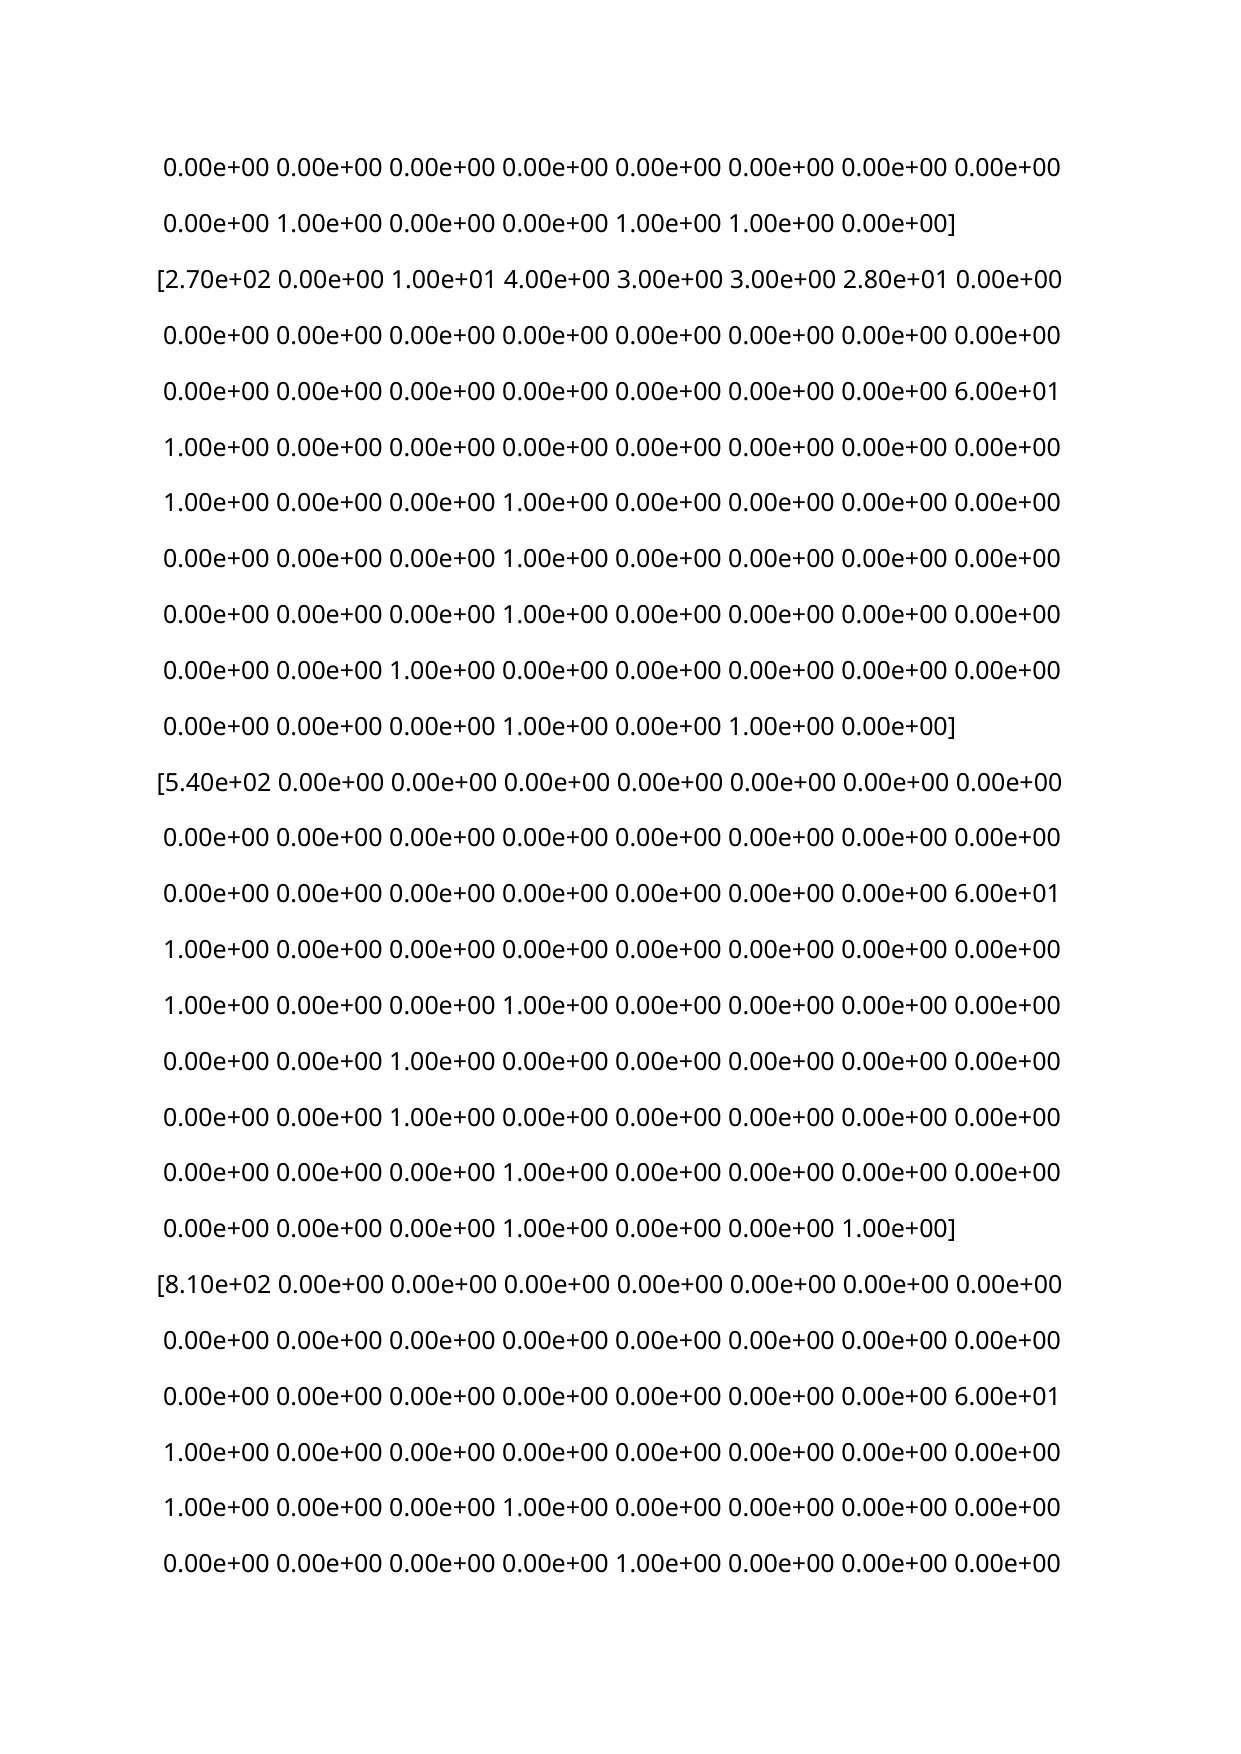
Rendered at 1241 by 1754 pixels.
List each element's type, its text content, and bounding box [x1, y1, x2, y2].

text 0.00e+00 0.00e+00 0.00e+00 0.00e+00 1.00e+00 0.00e+00 0.00e+00 0.00e+00 [150, 1546, 1090, 1580]
text [5.40e+02 0.00e+00 0.00e+00 0.00e+00 0.00e+00 0.00e+00 0.00e+00 0.00e+00 [150, 764, 1090, 798]
text 1.00e+00 0.00e+00 0.00e+00 0.00e+00 0.00e+00 0.00e+00 0.00e+00 0.00e+00 [150, 429, 1090, 463]
text 1.00e+00 0.00e+00 0.00e+00 0.00e+00 0.00e+00 0.00e+00 0.00e+00 0.00e+00 [150, 932, 1090, 966]
text 0.00e+00 0.00e+00 0.00e+00 0.00e+00 0.00e+00 0.00e+00 0.00e+00 6.00e+01 [150, 373, 1090, 407]
text 0.00e+00 0.00e+00 1.00e+00 0.00e+00 0.00e+00 0.00e+00 0.00e+00 0.00e+00 [150, 1099, 1090, 1133]
text 1.00e+00 0.00e+00 0.00e+00 0.00e+00 0.00e+00 0.00e+00 0.00e+00 0.00e+00 [150, 1434, 1090, 1468]
text 1.00e+00 0.00e+00 0.00e+00 1.00e+00 0.00e+00 0.00e+00 0.00e+00 0.00e+00 [150, 1490, 1090, 1524]
text 0.00e+00 1.00e+00 0.00e+00 0.00e+00 1.00e+00 1.00e+00 0.00e+00] [150, 206, 1090, 240]
text 0.00e+00 0.00e+00 0.00e+00 1.00e+00 0.00e+00 1.00e+00 0.00e+00] [150, 708, 1090, 742]
text [8.10e+02 0.00e+00 0.00e+00 0.00e+00 0.00e+00 0.00e+00 0.00e+00 0.00e+00 [150, 1267, 1090, 1301]
text 0.00e+00 0.00e+00 0.00e+00 0.00e+00 0.00e+00 0.00e+00 0.00e+00 0.00e+00 [150, 820, 1090, 854]
text 0.00e+00 0.00e+00 0.00e+00 0.00e+00 0.00e+00 0.00e+00 0.00e+00 0.00e+00 [150, 317, 1090, 352]
text 1.00e+00 0.00e+00 0.00e+00 1.00e+00 0.00e+00 0.00e+00 0.00e+00 0.00e+00 [150, 987, 1090, 1022]
text [2.70e+02 0.00e+00 1.00e+01 4.00e+00 3.00e+00 3.00e+00 2.80e+01 0.00e+00 [150, 262, 1090, 296]
text 0.00e+00 0.00e+00 0.00e+00 1.00e+00 0.00e+00 0.00e+00 1.00e+00] [150, 1211, 1090, 1245]
text 0.00e+00 0.00e+00 1.00e+00 0.00e+00 0.00e+00 0.00e+00 0.00e+00 0.00e+00 [150, 1043, 1090, 1077]
text 0.00e+00 0.00e+00 1.00e+00 0.00e+00 0.00e+00 0.00e+00 0.00e+00 0.00e+00 [150, 652, 1090, 687]
text 0.00e+00 0.00e+00 0.00e+00 0.00e+00 0.00e+00 0.00e+00 0.00e+00 6.00e+01 [150, 1378, 1090, 1412]
text 0.00e+00 0.00e+00 0.00e+00 1.00e+00 0.00e+00 0.00e+00 0.00e+00 0.00e+00 [150, 1155, 1090, 1189]
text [150, 150, 1090, 184]
text 0.00e+00 0.00e+00 0.00e+00 0.00e+00 0.00e+00 0.00e+00 0.00e+00 0.00e+00 [150, 1322, 1090, 1357]
text 0.00e+00 0.00e+00 0.00e+00 0.00e+00 0.00e+00 0.00e+00 0.00e+00 6.00e+01 [150, 876, 1090, 910]
text 0.00e+00 0.00e+00 0.00e+00 1.00e+00 0.00e+00 0.00e+00 0.00e+00 0.00e+00 [150, 541, 1090, 575]
text 1.00e+00 0.00e+00 0.00e+00 1.00e+00 0.00e+00 0.00e+00 0.00e+00 0.00e+00 [150, 485, 1090, 519]
text 0.00e+00 0.00e+00 0.00e+00 1.00e+00 0.00e+00 0.00e+00 0.00e+00 0.00e+00 [150, 597, 1090, 631]
